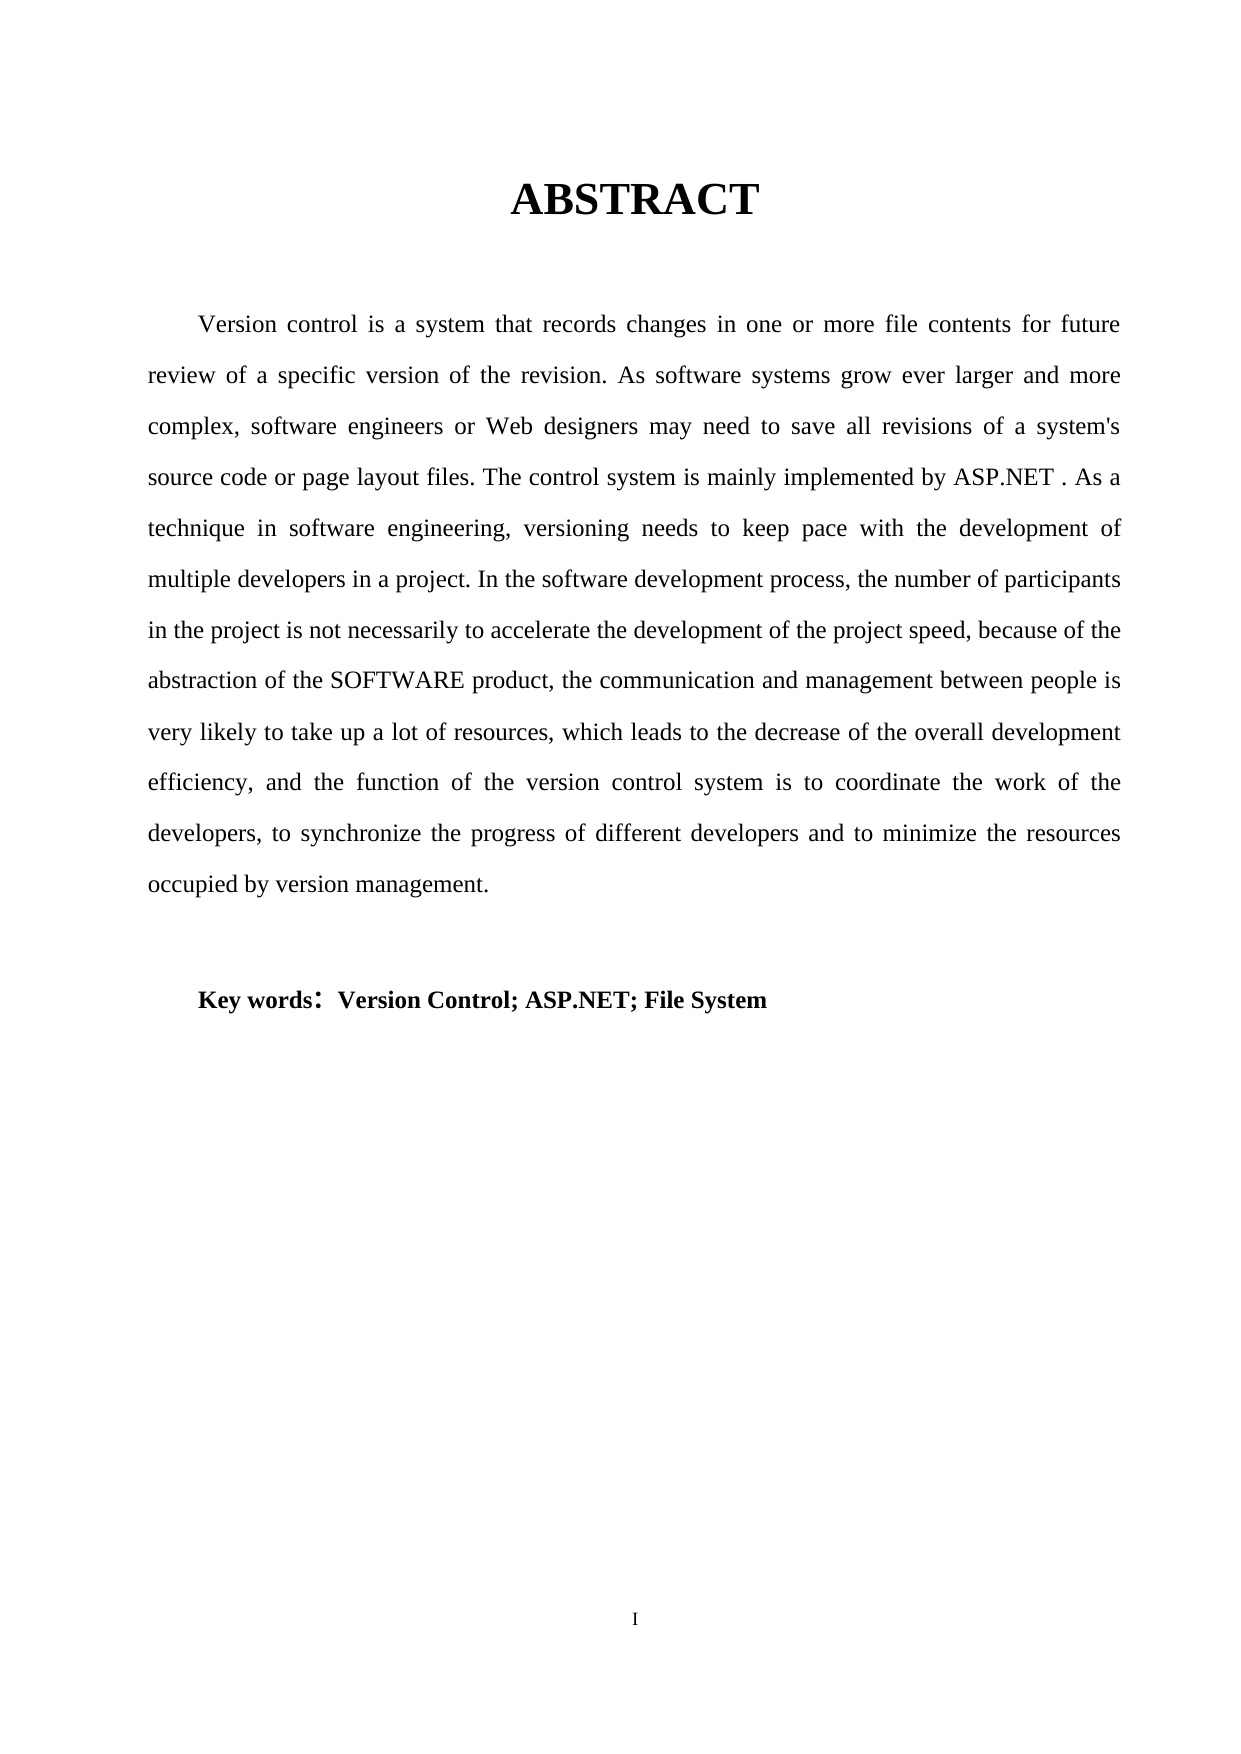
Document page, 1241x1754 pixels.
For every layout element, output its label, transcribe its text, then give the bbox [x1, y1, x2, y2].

text ABSTRACT [148, 164, 1122, 232]
text Key words：Version Control; ASP.NET; File System [148, 963, 1122, 1031]
text Version control is a system that records changes in one or more file contents for future review of a specific version of the revision. As software systems grow ever larger and more complex, software engineers or Web designers may need to save all revisions of a system's source code or page layout files. The control system is mainly implemented by ASP.NET . As a technique in software engineering, versioning needs to keep pace with the development of multiple developers in a project. In the software development process, the number of participants in the project is not necessarily to accelerate the development of the project speed, because of the abstraction of the SOFTWARE product, the communication and management between people is very likely to take up a lot of resources, which leads to the decrease of the overall development efficiency, and the function of the version control system is to coordinate the work of the developers, to synchronize the progress of different developers and to minimize the resources occupied by version management. [148, 306, 1122, 901]
